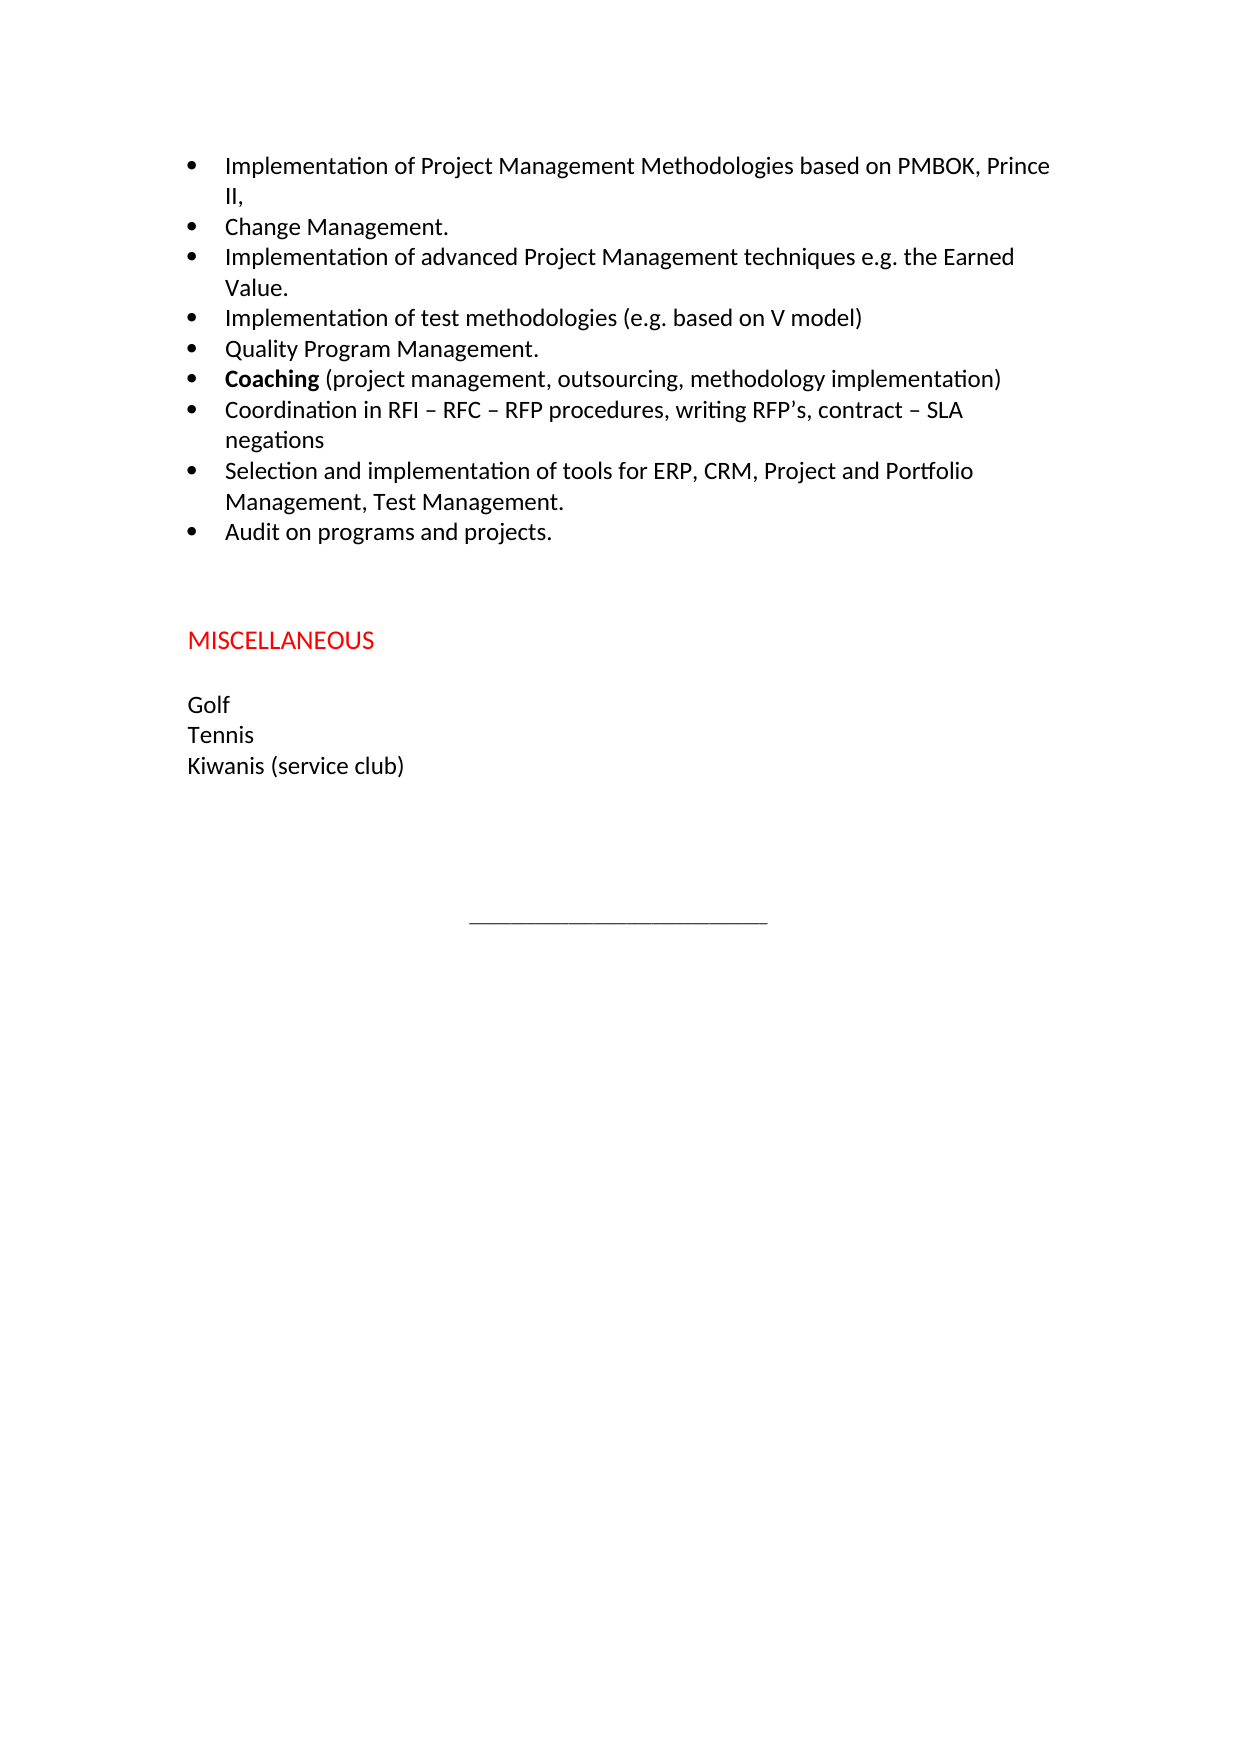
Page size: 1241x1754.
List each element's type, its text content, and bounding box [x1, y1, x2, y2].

text ____________________________________ [187, 906, 1049, 926]
list Change Management. [187, 211, 1053, 242]
list Implementation of Project Management Methodologies based on PMBOK, Prince II, [187, 150, 1053, 211]
list Coaching (project management, outsourcing, methodology implementation) [187, 364, 1053, 394]
list Quality Program Management. [187, 333, 1053, 364]
list Implementation of test methodologies (e.g. based on V model) [187, 303, 1053, 333]
text MISCELLANEOUS [187, 623, 1053, 656]
list Selection and implementation of tools for ERP, CRM, Project and Portfolio Management, Test Management. [187, 455, 1053, 516]
text Kiwanis (service club) [187, 750, 1053, 781]
list Audit on programs and projects. [187, 516, 1053, 547]
list Implementation of advanced Project Management techniques e.g. the Earned Value. [187, 242, 1053, 303]
list Coordination in RFI – RFC – RFP procedures, writing RFP’s, contract – SLA negations [187, 394, 1053, 455]
text Tennis [187, 719, 1053, 750]
text Golf [187, 689, 1053, 719]
